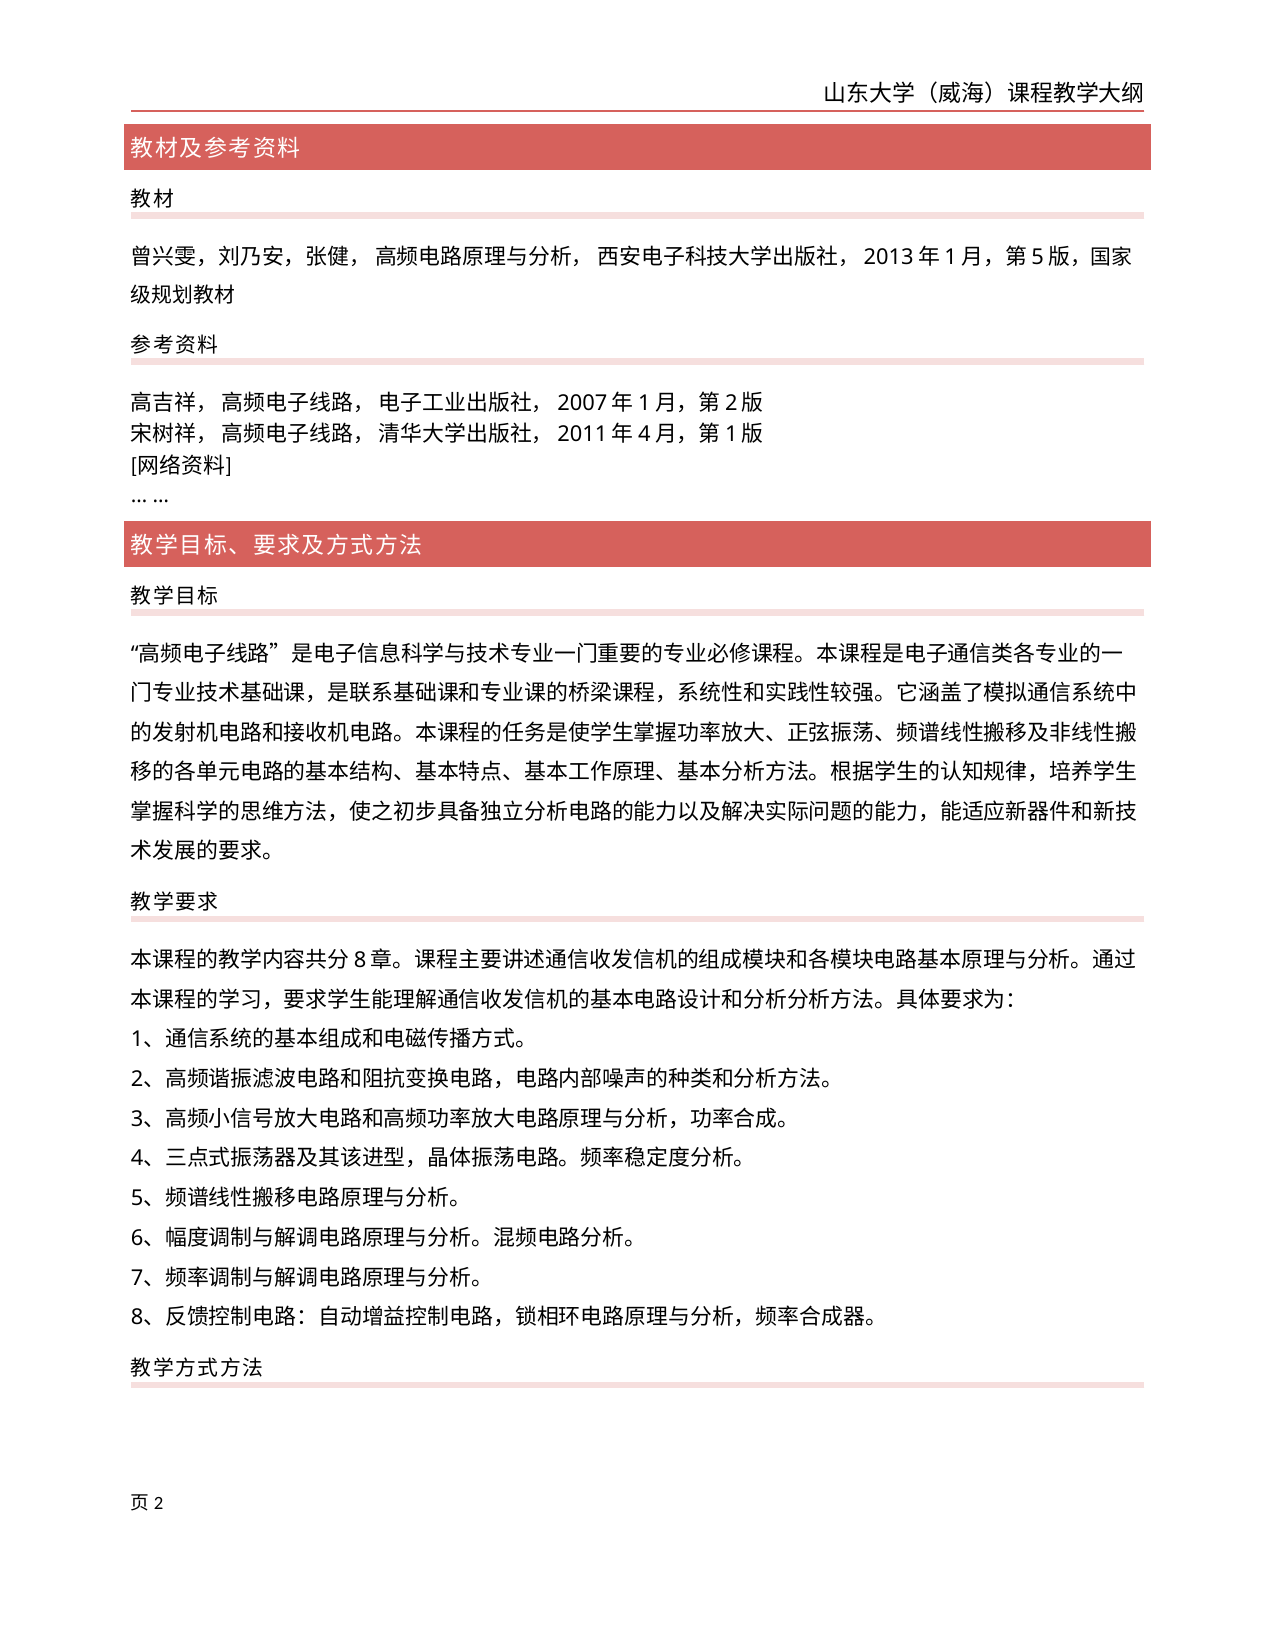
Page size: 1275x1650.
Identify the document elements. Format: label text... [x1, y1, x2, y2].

text 宋树祥， 高频电子线路， 清华大学出版社， 2011年4月，第1版 [131, 416, 1144, 448]
text 教学要求 [131, 886, 1144, 916]
text 曾兴雯，刘乃安，张健， 高频电路原理与分析， 西安电子科技大学出版社， 2013年1月，第5版， [131, 239, 1144, 308]
text 教学目标 [131, 579, 1144, 609]
text 教材及参考资料 [131, 130, 1144, 163]
text 8、反馈控制电路：自动增益控制电路，锁相环电路原理与分析，频率合成器。 [131, 1299, 1144, 1331]
text 教学方式方法 [131, 1351, 1144, 1382]
text 教材 [131, 182, 1144, 212]
text 1、通信系统的基本组成和电磁传播方式。 [131, 1021, 1144, 1053]
text 3、高频小信号放大电路和高频功率放大电路原理与分析，功率合成。 [131, 1101, 1144, 1132]
text 5、频谱线性搬移电路原理与分析。 [131, 1180, 1144, 1212]
text 4、三点式振荡器及其该进型，晶体振荡电路。频率稳定度分析。 [131, 1140, 1144, 1172]
text “高频电子线路”是电子信息科学与技术专业一门重要的专业必修课程。本课程是电子通信类各专业的一门专业技术基础课，是联系基础课和专业课的桥梁课程，系统性和实践性较强。它涵盖了模拟通信系统中的发射机电路和接收机电路。本课程的任务是使学生掌握功率放大、正弦振荡、频谱线性搬移及非线性搬移的各单元电路的基本结构、基本特点、基本工作原理、基本分析方法。根据学生的认知规律，培养学生掌握科学的思维方法，使之初步具备独立分析电路的能力以及解决实际问题的能力，能适应新器件和新技术发展的要求。 [131, 636, 1144, 865]
text 7、频率调制与解调电路原理与分析。 [131, 1259, 1144, 1291]
text 6、幅度调制与解调电路原理与分析。混频电路分析。 [131, 1220, 1144, 1252]
text 2、高频谐振滤波电路和阻抗变换电路，电路内部噪声的种类和分析方法。 [131, 1061, 1144, 1093]
text 参考资料 [131, 328, 1144, 358]
text 高吉祥， 高频电子线路， 电子工业出版社， 2007年1月，第2版 [131, 385, 1144, 416]
text 本课程的教学内容共分8章。课程主要讲述通信收发信机的组成模块和各模块电路基本原理与分析。通过本课程的学习，要求学生能理解通信收发信机的基本电路设计和分析分析方法。具体要求为： [131, 942, 1144, 1013]
text 教学目标、要求及方式方法 [131, 527, 1144, 560]
text … … [131, 480, 1144, 508]
